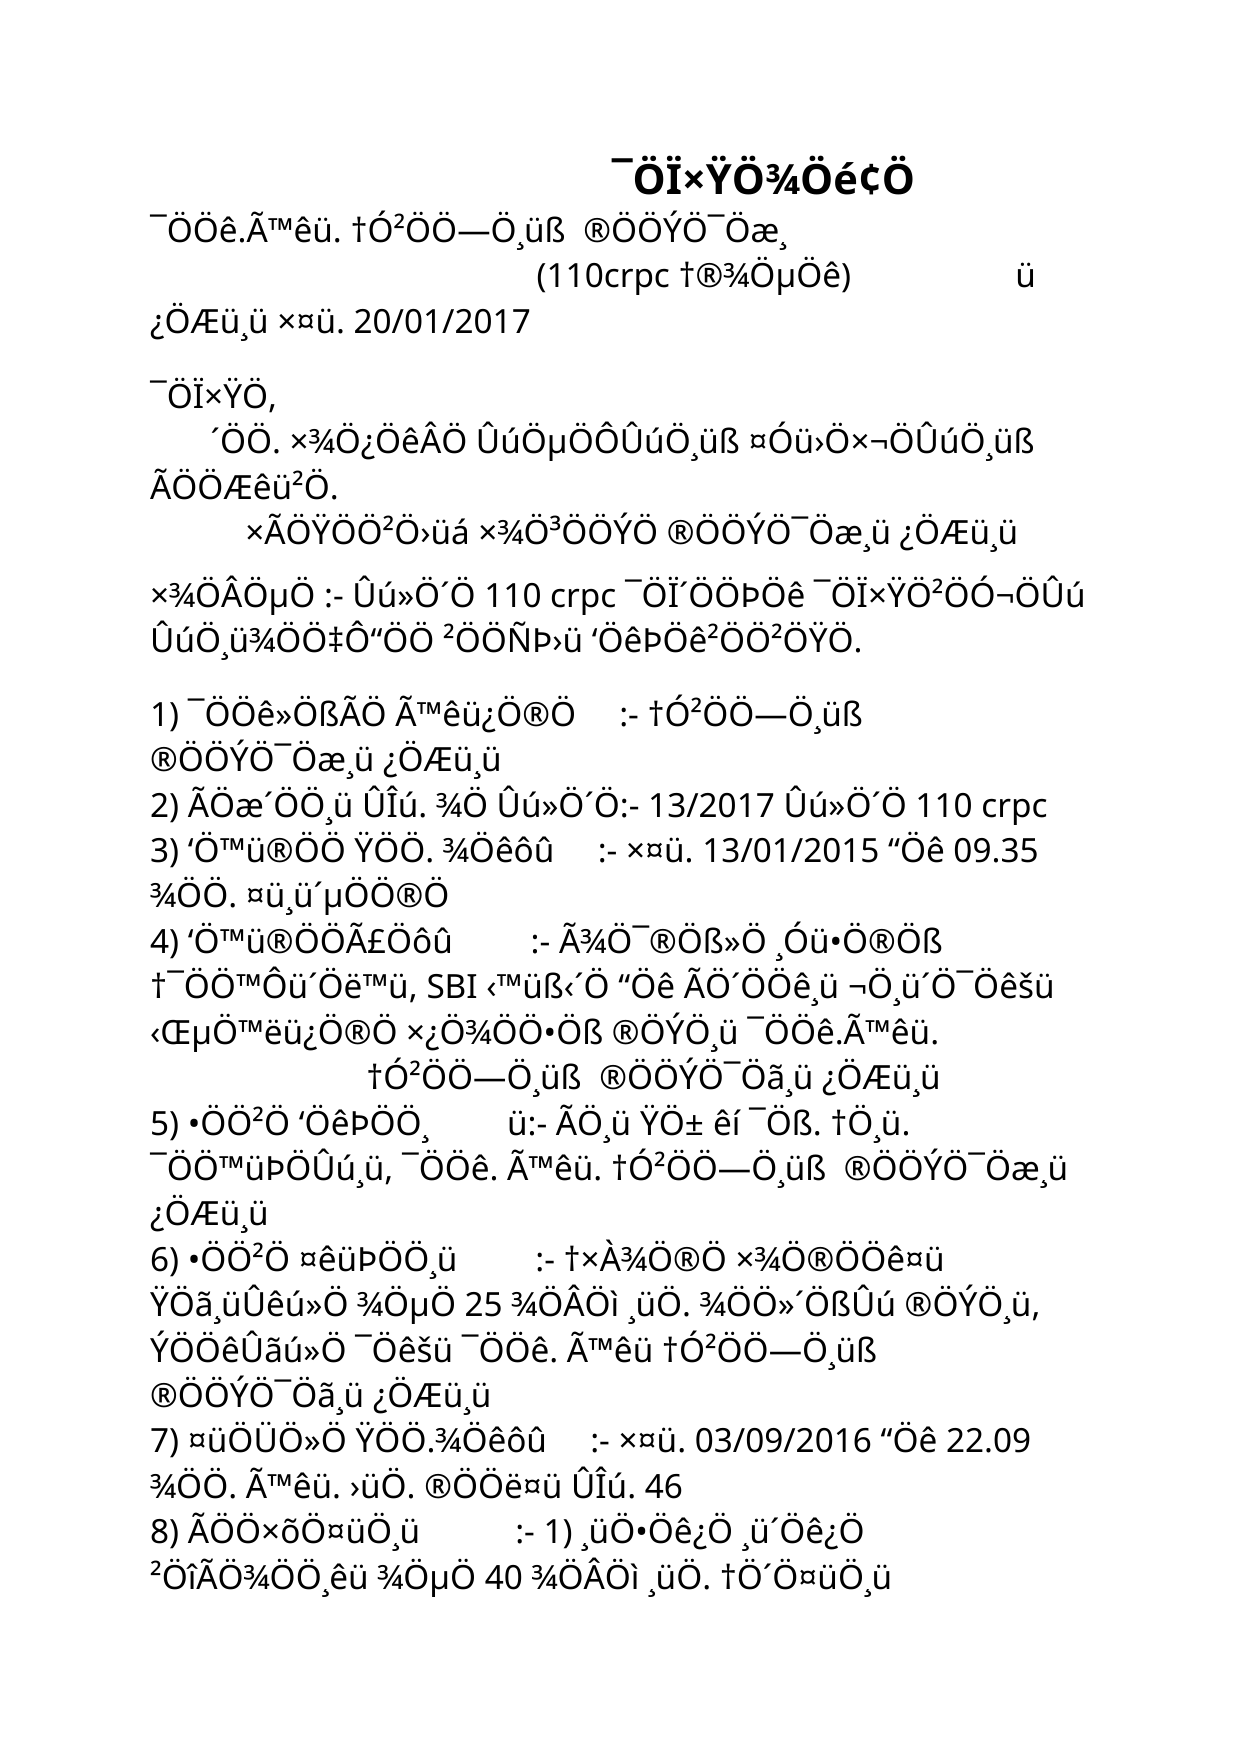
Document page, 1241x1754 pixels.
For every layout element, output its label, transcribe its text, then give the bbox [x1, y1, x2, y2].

text 7) ¤üÖÜÖ»Ö ŸÖÖ.¾Öêôû :- ×¤ü. 03/09/2016 “Öê 22.09 ¾ÖÖ. Ã™êü. ›üÖ. ®ÖÖë¤ü ÛÎú. 46 [150, 1417, 1090, 1508]
text ´ÖÖ. ×¾Ö¿ÖêÂÖ ÛúÖµÖÔÛúÖ¸üß ¤Óü›Ö×¬ÖÛúÖ¸üß ÃÖÖÆêü²Ö. [150, 418, 1090, 509]
text ×ÃÖŸÖÖ²Ö›üá ×¾Ö³ÖÖÝÖ ®ÖÖÝÖ¯Öæ¸ü ¿ÖÆü¸ü [150, 509, 1090, 554]
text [150, 1508, 1090, 1599]
text 4) ‘Ö™ü®ÖÖÃ£Öôû :- Ã¾Ö¯®Öß»Ö ¸Óü•Ö®Öß †¯ÖÖ™Ôü´Öë™ü, SBI ‹™üß‹´Ö “Öê ÃÖ´ÖÖê¸ü ¬Ö¸ü´Ö¯Öêšü ‹ŒµÖ™ëü¿Ö®Ö ×¿Ö¾ÖÖ•Öß ®ÖÝÖ¸ü ¯ÖÖê.Ã™êü. [150, 918, 1090, 1054]
text 1) ¯ÖÖê»ÖßÃÖ Ã™êü¿Ö®Ö :- †Ó²ÖÖ—Ö¸üß ®ÖÖÝÖ¯Öæ¸ü ¿ÖÆü¸ü [150, 691, 1090, 781]
text ¯ÖÏ×ŸÖ, [150, 373, 1090, 418]
text 2) ÃÖæ´ÖÖ¸ü ÛÎú. ¾Ö Ûú»Ö´Ö:- 13/2017 Ûú»Ö´Ö 110 crpc [150, 781, 1090, 827]
text ¯ÖÏ×ŸÖ¾Öé¢Ö ¯ÖÖê.Ã™êü. †Ó²ÖÖ—Ö¸üß ®ÖÖÝÖ¯Öæ¸ (110crpc †®¾ÖµÖê) ü ¿ÖÆü¸ü ×¤ü. 20/01/2017 [150, 150, 1090, 343]
text 3) ‘Ö™ü®ÖÖ ŸÖÖ. ¾Öêôû :- ×¤ü. 13/01/2015 “Öê 09.35 ¾ÖÖ. ¤ü¸ü´µÖÖ®Ö [150, 827, 1090, 918]
text ×¾ÖÂÖµÖ :- Ûú»Ö´Ö 110 crpc ¯ÖÏ´ÖÖÞÖê ¯ÖÏ×ŸÖ²ÖÓ¬ÖÛú ÛúÖ¸ü¾ÖÖ‡Ô“ÖÖ ²ÖÖÑÞ›ü ‘ÖêÞÖê²ÖÖ²ÖŸÖ. [150, 571, 1090, 662]
text 5) •ÖÖ²Ö ‘ÖêÞÖÖ¸ ü:- ÃÖ¸ü ŸÖ± êí ¯Öß. †Ö¸ü. ¯ÖÖ™üÞÖÛú¸ü, ¯ÖÖê. Ã™êü. †Ó²ÖÖ—Ö¸üß ®ÖÖÝÖ¯Öæ¸ü ¿ÖÆü¸ü [150, 1099, 1090, 1236]
text †Ó²ÖÖ—Ö¸üß ®ÖÖÝÖ¯Öã¸ü ¿ÖÆü¸ü [150, 1054, 1090, 1099]
text 6) •ÖÖ²Ö ¤êüÞÖÖ¸ü :- †×À¾Ö®Ö ×¾Ö®ÖÖê¤ü ŸÖã¸üÛêú»Ö ¾ÖµÖ 25 ¾ÖÂÖì ¸üÖ. ¾ÖÖ»´ÖßÛú ®ÖÝÖ¸ü, ÝÖÖêÛãú»Ö ¯Öêšü ¯ÖÖê. Ã™êü †Ó²ÖÖ—Ö¸üß ®ÖÖÝÖ¯Öã¸ü ¿ÖÆü¸ü [150, 1236, 1090, 1417]
